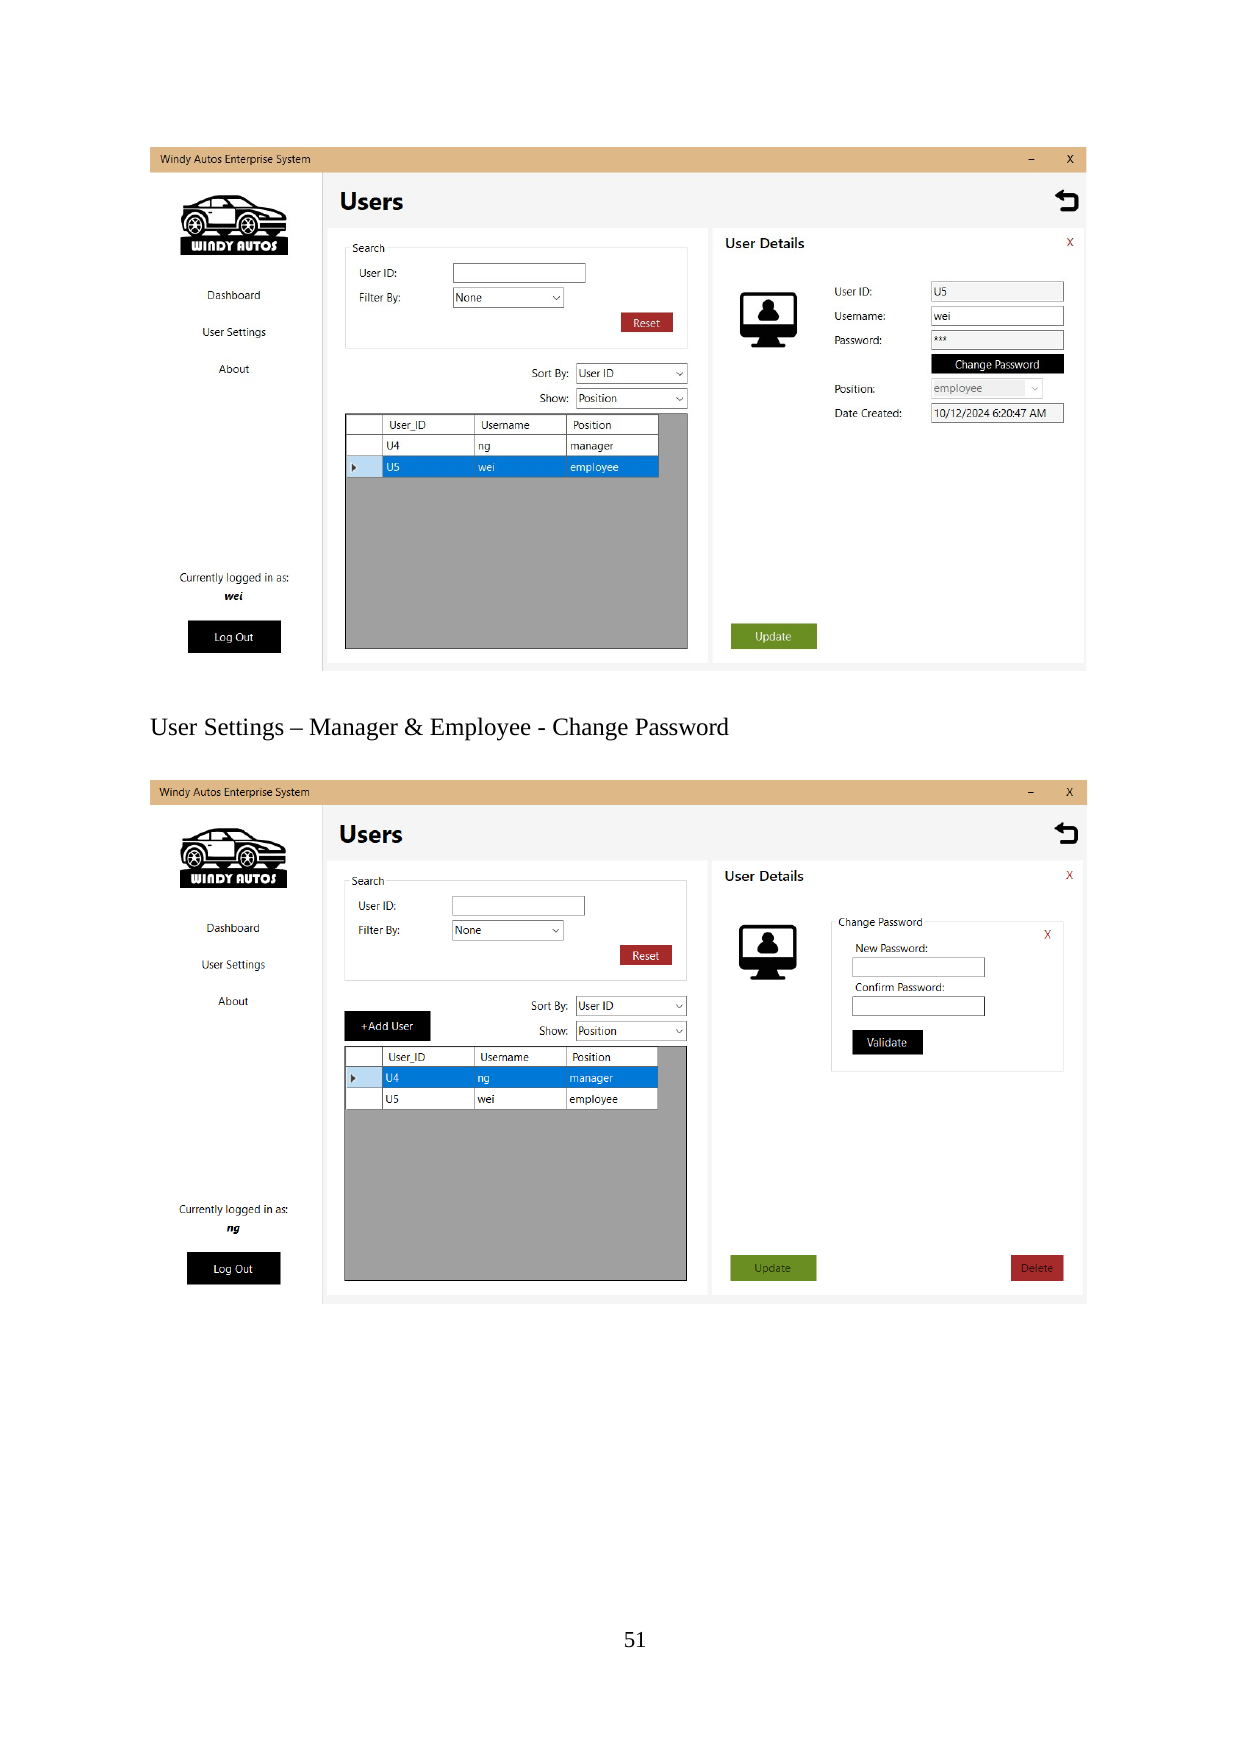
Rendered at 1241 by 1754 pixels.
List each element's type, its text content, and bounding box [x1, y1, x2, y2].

picture [150, 147, 1087, 671]
text User Settings – Manager & Employee - Change Password [150, 712, 1137, 741]
picture [150, 780, 1088, 1304]
